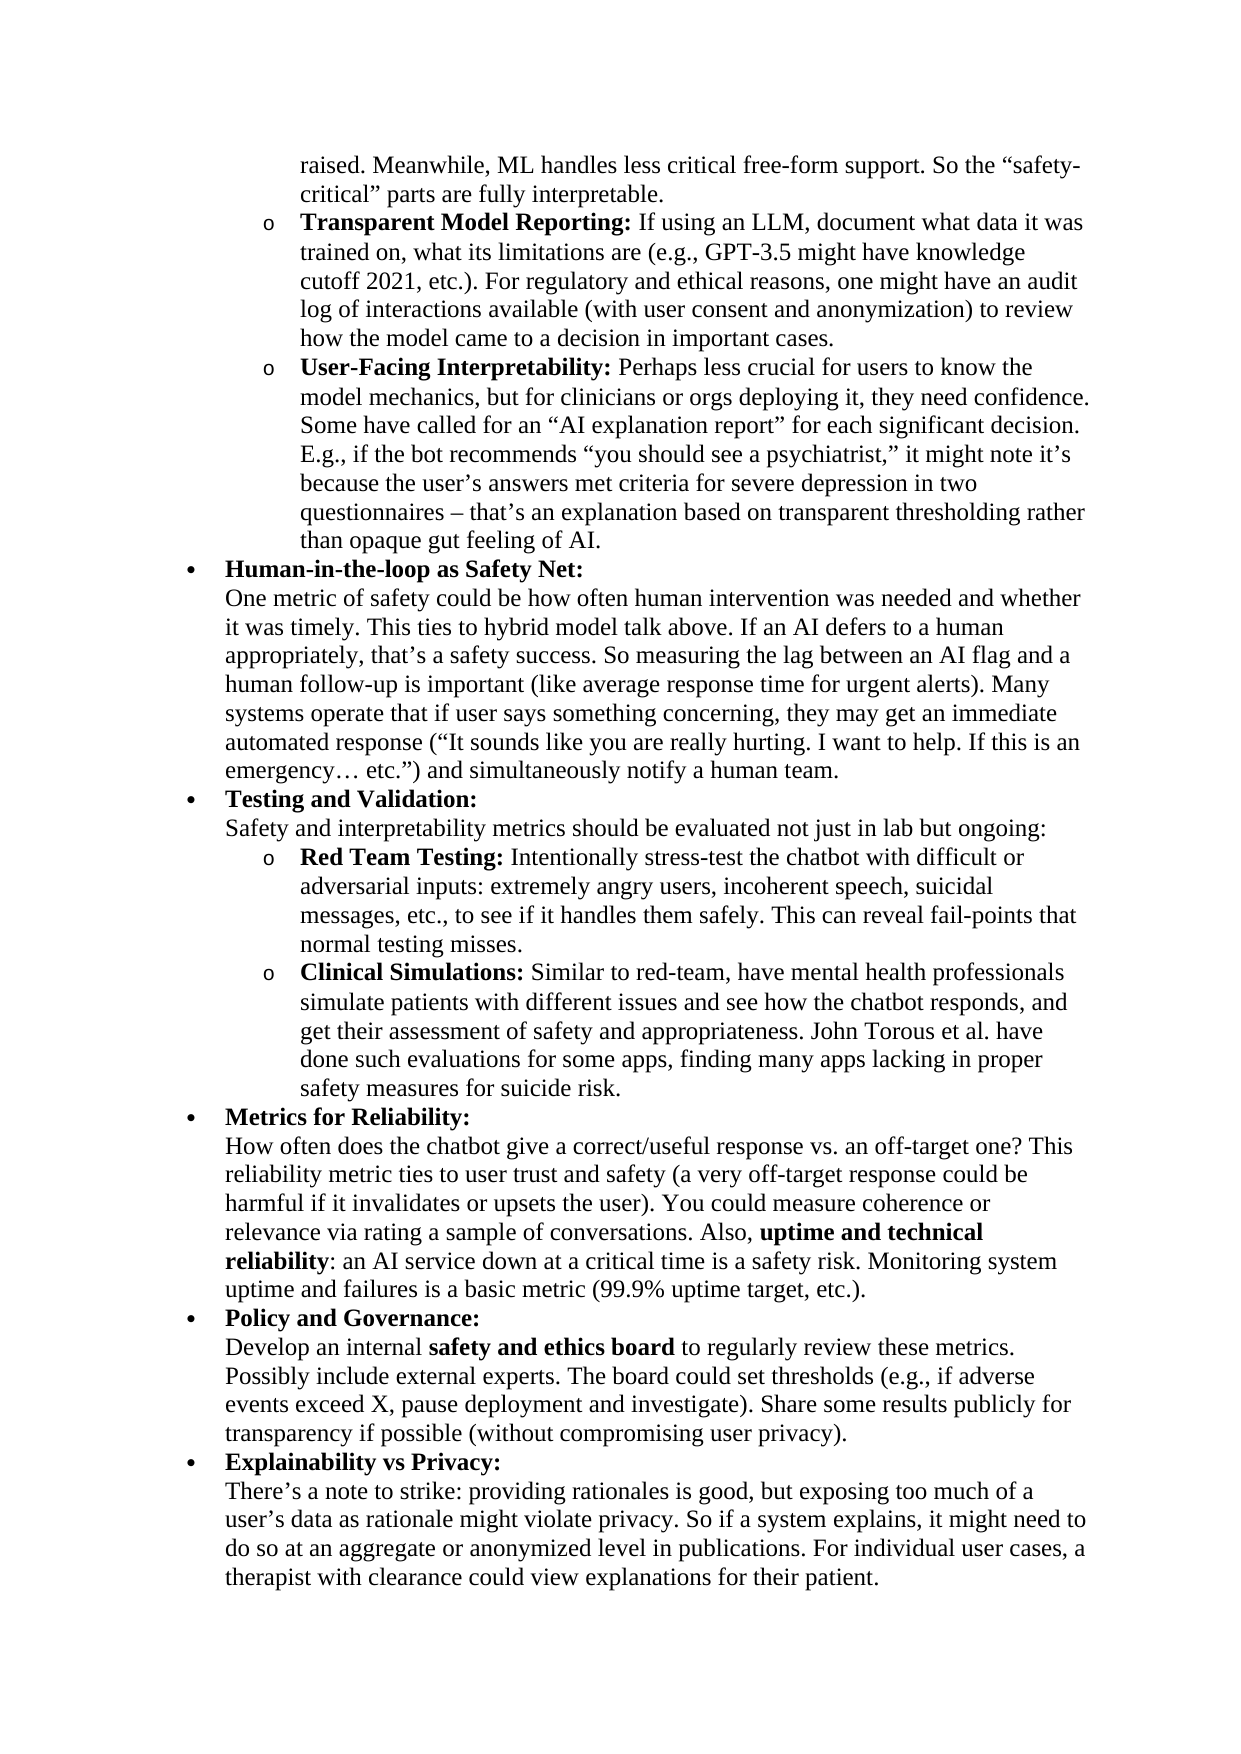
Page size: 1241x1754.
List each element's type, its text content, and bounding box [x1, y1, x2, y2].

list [262, 150, 1090, 207]
list Metrics for Reliability: How often does the chatbot give a correct/useful response vs. an off-target one? This reliability metric ties to user trust and safety (a very off-target response could be harmful if it invalidates or upsets the user). You could measure coherence or relevance via rating a sample of conversations. Also, uptime and technical reliability: an AI service down at a critical time is a safety risk. Monitoring system uptime and failures is a basic metric (99.9% uptime target, etc.). [187, 1102, 1090, 1303]
list Transparent Model Reporting: If using an LLM, document what data it was trained on, what its limitations are (e.g., GPT-3.5 might have knowledge cutoff 2021, etc.). For regulatory and ethical reasons, one might have an audit log of interactions available (with user consent and anonymization) to review how the model came to a decision in important cases. [262, 207, 1090, 352]
list Explainability vs Privacy: There’s a note to strike: providing rationales is good, but exposing too much of a user’s data as rationale might violate privacy. So if a system explains, it might need to do so at an aggregate or anonymized level in publications. For individual user cases, a therapist with clearance could view explanations for their patient. [187, 1447, 1090, 1591]
list Red Team Testing: Intentionally stress-test the chatbot with difficult or adversarial inputs: extremely angry users, incoherent speech, suicidal messages, etc., to see if it handles them safely. This can reveal fail-points that normal testing misses. [262, 842, 1090, 957]
list Testing and Validation: Safety and interpretability metrics should be evaluated not just in lab but ongoing: [187, 784, 1090, 842]
list Policy and Governance: Develop an internal safety and ethics board to regularly review these metrics. Possibly include external experts. The board could set thresholds (e.g., if adverse events exceed X, pause deployment and investigate). Share some results publicly for transparency if possible (without compromising user privacy). [187, 1303, 1090, 1447]
list Human-in-the-loop as Safety Net: One metric of safety could be how often human intervention was needed and whether it was timely. This ties to hybrid model talk above. If an AI defers to a human appropriately, that’s a safety success. So measuring the lag between an AI flag and a human follow-up is important (like average response time for urgent alerts). Many systems operate that if user says something concerning, they may get an immediate automated response (“It sounds like you are really hurting. I want to help. If this is an emergency… etc.”) and simultaneously notify a human team. [187, 554, 1090, 784]
list Clinical Simulations: Similar to red-team, have mental health professionals simulate patients with different issues and see how the chatbot responds, and get their assessment of safety and appropriateness. John Torous et al. have done such evaluations for some apps, finding many apps lacking in proper safety measures for suicide risk. [262, 957, 1090, 1102]
list User-Facing Interpretability: Perhaps less crucial for users to know the model mechanics, but for clinicians or orgs deploying it, they need confidence. Some have called for an “AI explanation report” for each significant decision. E.g., if the bot recommends “you should see a psychiatrist,” it might note it’s because the user’s answers met criteria for severe depression in two questionnaires – that’s an explanation based on transparent thresholding rather than opaque gut feeling of AI. [262, 352, 1090, 554]
